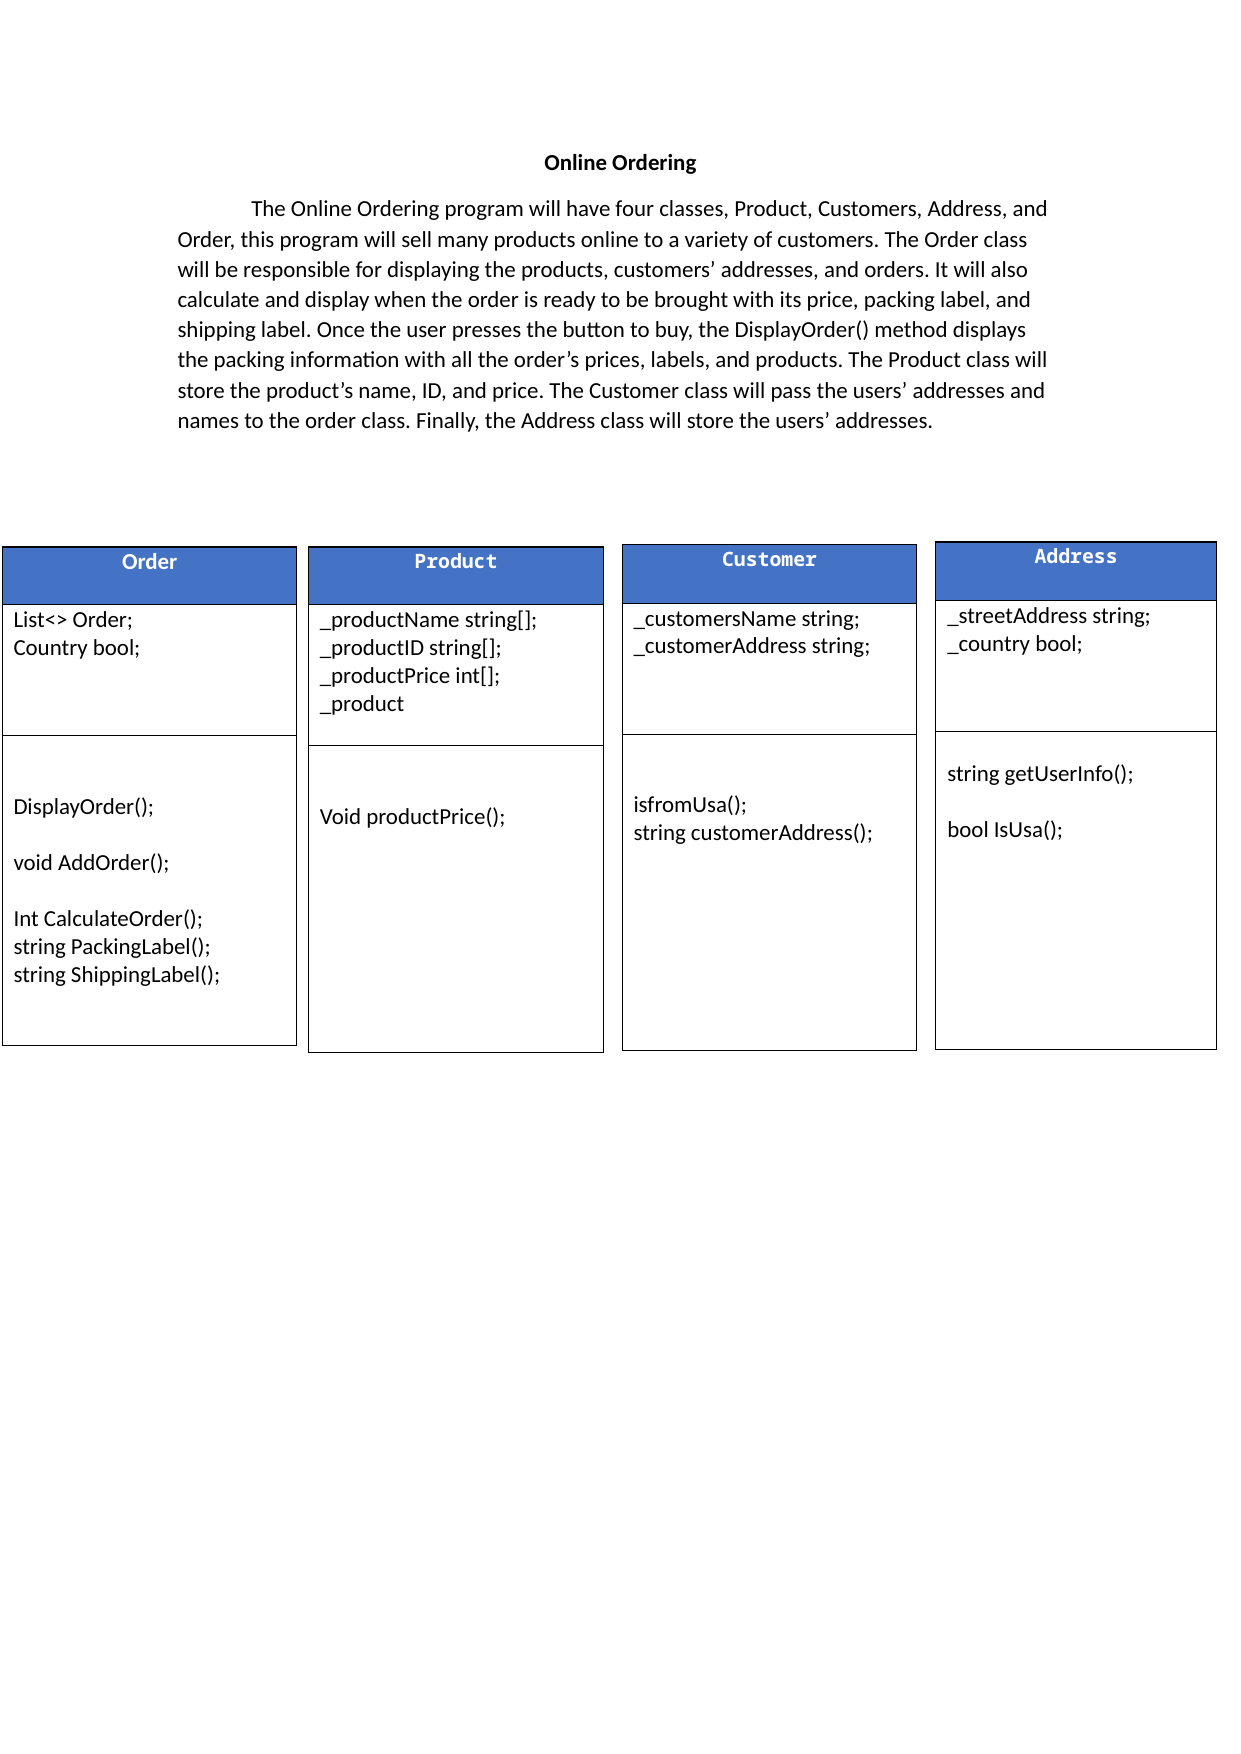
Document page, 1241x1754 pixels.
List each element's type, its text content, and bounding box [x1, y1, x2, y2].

table_cell DisplayOrder(); void AddOrder(); Int CalculateOrder(); string PackingLabel(); string ShippingLabel(); [3, 736, 296, 1045]
table_cell Void productPrice(); [309, 746, 603, 1052]
table_header Product [309, 548, 603, 604]
table_cell string getUserInfo(); bool IsUsa(); [936, 732, 1216, 1048]
table_cell _productName string[]; _productID string[]; _productPrice int[]; _product [309, 605, 603, 745]
text The Online Ordering program will have four classes, Product, Customers, Address, and Order, this program will sell many products online to a variety of customers. The Order class will be responsible for displaying the products, customers’ addresses, and orders. It will also calculate and display when the order is ready to be brought with its price, packing label, and shipping label. Once the user presses the button to buy, the DisplayOrder() method displays the packing information with all the order’s prices, labels, and products. The Product class will store the product’s name, ID, and price. The Customer class will pass the users’ addresses and names to the order class. Finally, the Address class will store the users’ addresses. [177, 194, 1063, 434]
table_header Address [936, 543, 1216, 600]
table_cell _streetAddress string; _country bool; [936, 601, 1216, 731]
text Online Ordering [177, 148, 1063, 176]
table_cell List<> Order; Country bool; [3, 605, 296, 735]
table_header Customer [623, 545, 916, 603]
table_cell _customersName string; _customerAddress string; [623, 604, 916, 733]
table_cell isfromUsa(); string customerAddress(); [623, 735, 916, 1050]
table_header Order [3, 548, 296, 604]
